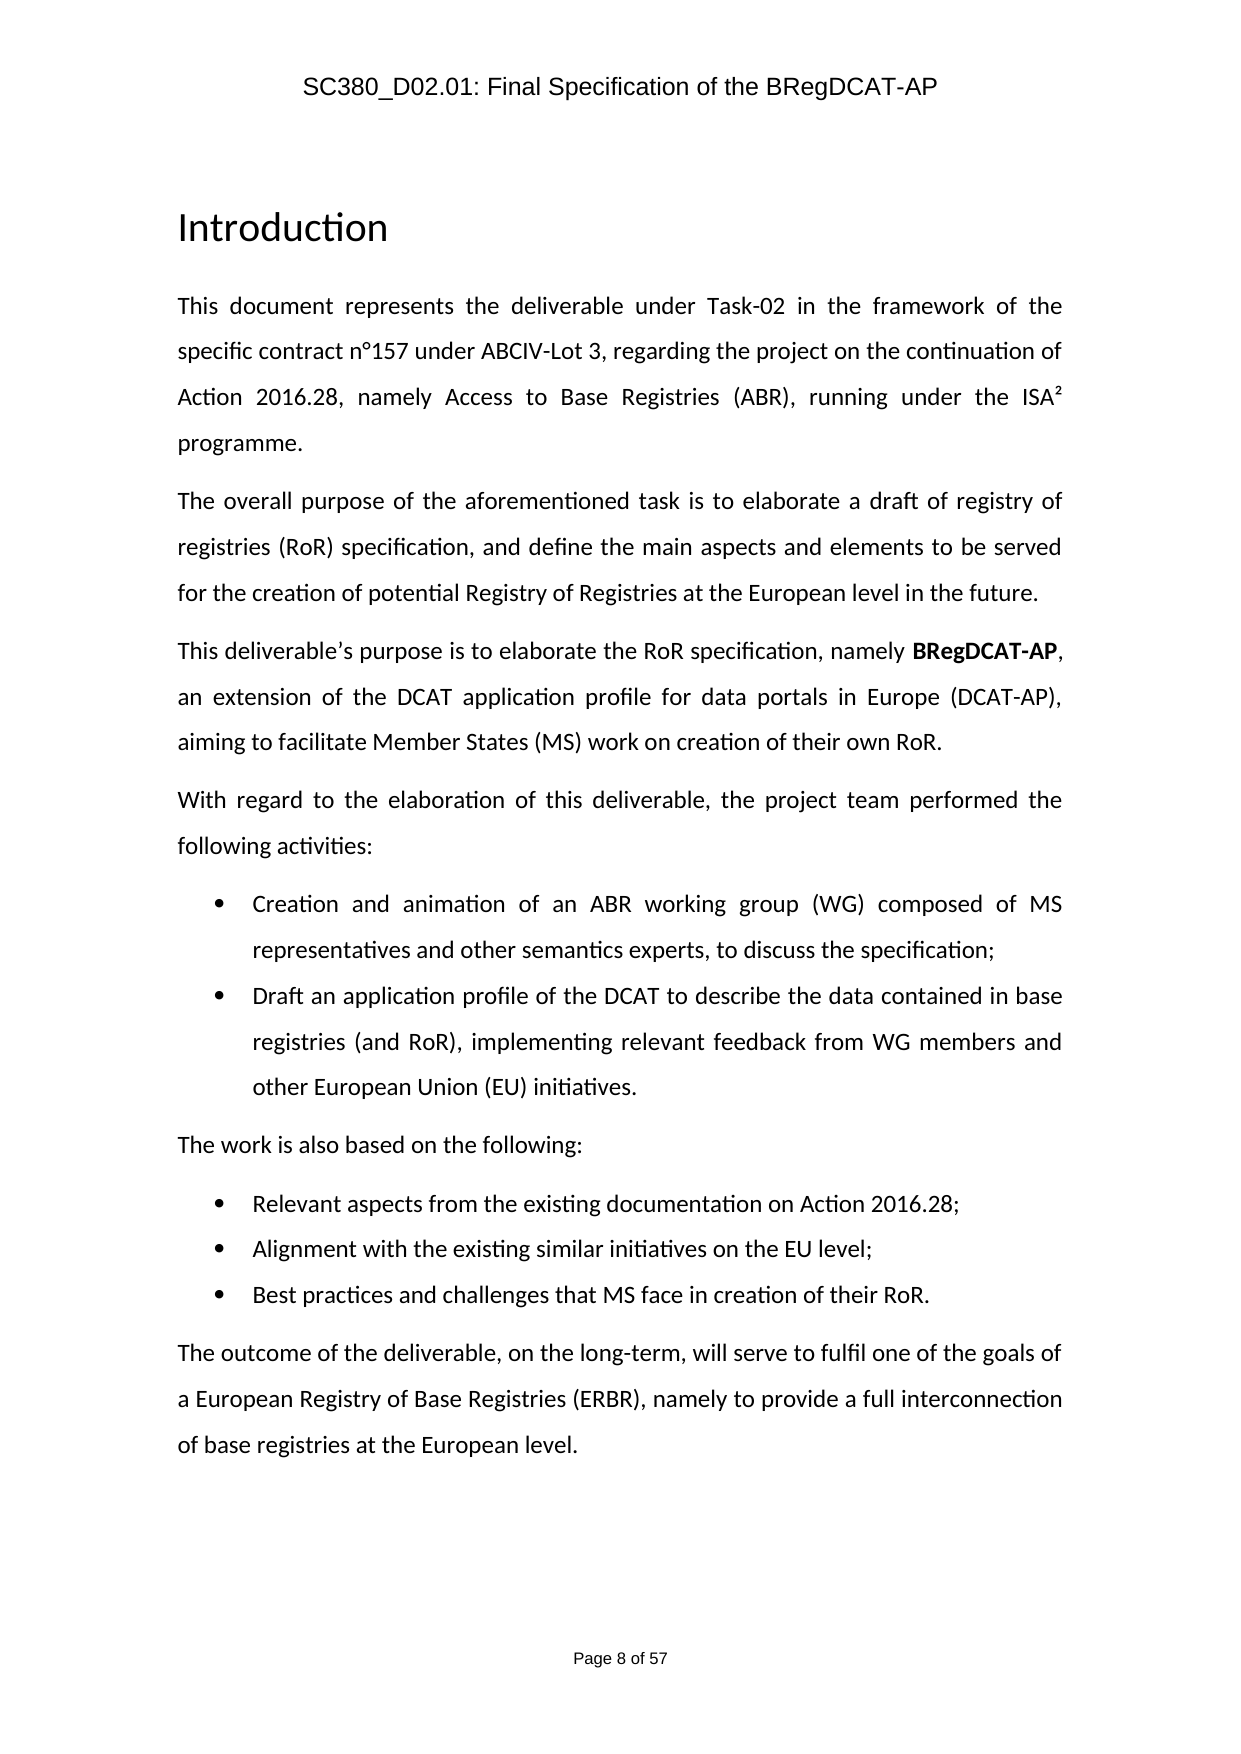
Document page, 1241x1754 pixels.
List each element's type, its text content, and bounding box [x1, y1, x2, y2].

text With regard to the elaboration of this deliverable, the project team performed the following activities: [177, 784, 1064, 861]
text The overall purpose of the aforementioned task is to elaborate a draft of registry of registries (RoR) specification, and define the main aspects and elements to be served for the creation of potential Registry of Registries at the European level in the future. [177, 485, 1064, 607]
text This deliverable’s purpose is to elaborate the RoR specification, namely BRegDCAT-AP, an extension of the DCAT application profile for data portals in Europe (DCAT-AP), aiming to facilitate Member States (MS) work on creation of their own RoR. [177, 635, 1064, 757]
text The outcome of the deliverable, on the long-term, will serve to fulfil one of the goals of a European Registry of Base Registries (ERBR), namely to provide a full interconnection of base registries at the European level. [177, 1338, 1064, 1459]
text The work is also based on the following: [177, 1130, 1064, 1160]
subtitle Introduction [177, 201, 1064, 252]
list Relevant aspects from the existing documentation on Action 2016.28; [215, 1188, 1064, 1218]
list Alignment with the existing similar initiatives on the EU level; [215, 1234, 1064, 1264]
list Best practices and challenges that MS face in creation of their RoR. [215, 1279, 1064, 1310]
list Draft an application profile of the DCAT to describe the data contained in base registries (and RoR), implementing relevant feedback from WG members and other European Union (EU) initiatives. [215, 980, 1064, 1102]
text This document represents the deliverable under Task-02 in the framework of the specific contract n°157 under ABCIV-Lot 3, regarding the project on the continuation of Action 2016.28, namely Access to Base Registries (ABR), running under the ISA² programme. [177, 290, 1064, 457]
list Creation and animation of an ABR working group (WG) composed of MS representatives and other semantics experts, to discuss the specification; [215, 888, 1064, 965]
